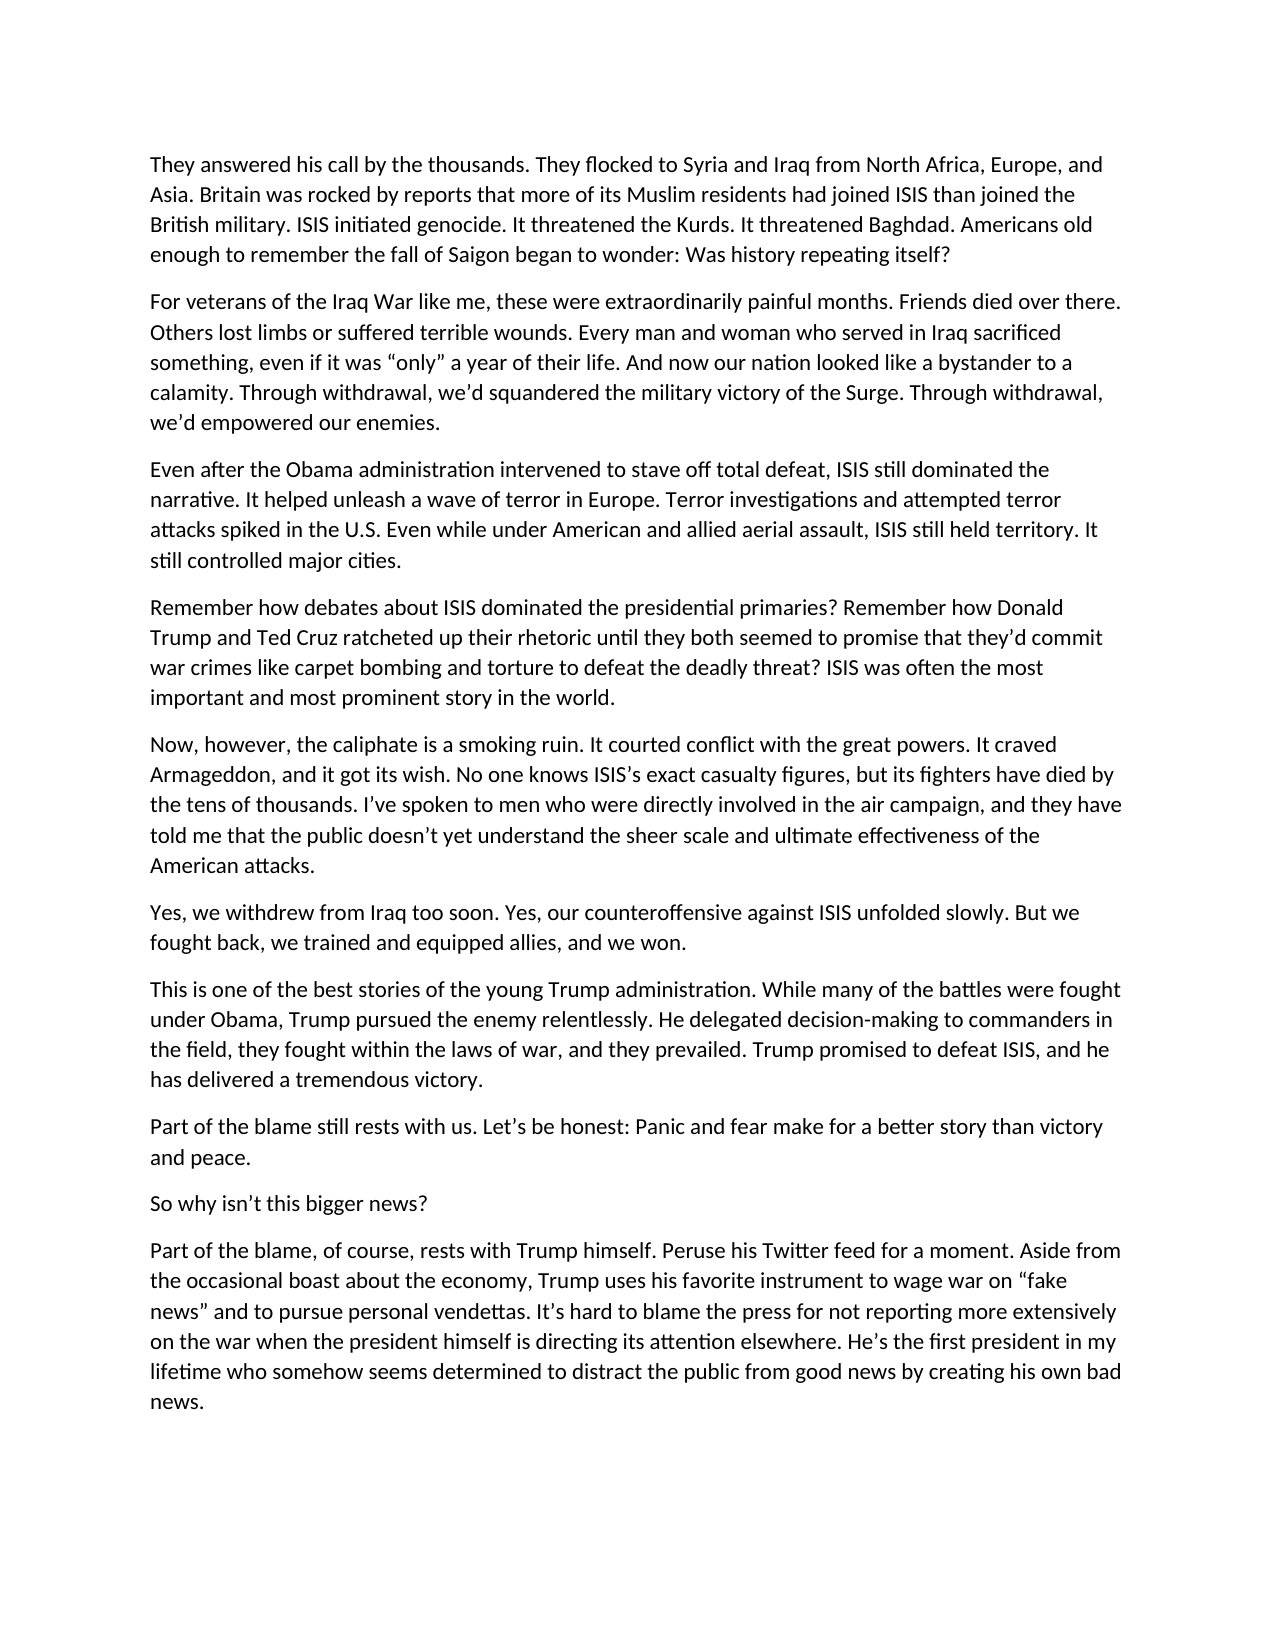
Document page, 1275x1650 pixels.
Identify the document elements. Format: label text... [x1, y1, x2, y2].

text Remember how debates about ISIS dominated the presidential primaries? Remember how Donald Trump and Ted Cruz ratcheted up their rhetoric until they both seemed to promise that they’d commit war crimes like carpet bombing and torture to defeat the deadly threat? ISIS was often the most important and most prominent story in the world. [150, 593, 1125, 711]
text Yes, we withdrew from Iraq too soon. Yes, our counteroffensive against ISIS unfolded slowly. But we fought back, we trained and equipped allies, and we won. [150, 898, 1125, 956]
text Even after the Obama administration intervened to stave off total defeat, ISIS still dominated the narrative. It helped unleash a wave of terror in Europe. Terror investigations and attempted terror attacks spiked in the U.S. Even while under American and allied aerial assault, ISIS still held territory. It still controlled major cities. [150, 455, 1125, 574]
text For veterans of the Iraq War like me, these were extraordinarily painful months. Friends died over there. Others lost limbs or suffered terrible wounds. Every man and woman who served in Iraq sacrificed something, even if it was “only” a year of their life. And now our nation looked like a bystander to a calamity. Through withdrawal, we’d squandered the military victory of the Surge. Through withdrawal, we’d empowered our enemies. [150, 287, 1125, 436]
text Part of the blame, of course, rests with Trump himself. Peruse his Twitter feed for a moment. Aside from the occasional boast about the economy, Trump uses his favorite instrument to wage war on “fake news” and to pursue personal vendettas. It’s hard to blame the press for not reporting more extensively on the war when the president himself is directing its attention elsewhere. He’s the first president in my lifetime who somehow seems determined to distract the public from good news by creating his own bad news. [150, 1236, 1125, 1416]
text They answered his call by the thousands. They flocked to Syria and Iraq from North Africa, Europe, and Asia. Britain was rocked by reports that more of its Muslim residents had joined ISIS than joined the British military. ISIS initiated genocide. It threatened the Kurds. It threatened Baghdad. Americans old enough to remember the fall of Saigon began to wonder: Was history repeating itself? [150, 150, 1125, 269]
text Now, however, the caliphate is a smoking ruin. It courted conflict with the great powers. It craved Armageddon, and it got its wish. No one knows ISIS’s exact casualty figures, but its fighters have died by the tens of thousands. I’ve spoken to men who were directly involved in the air campaign, and they have told me that the public doesn’t yet understand the sheer scale and ultimate effectiveness of the American attacks. [150, 730, 1125, 879]
text This is one of the best stories of the young Trump administration. While many of the battles were fought under Obama, Trump pursued the enemy relentlessly. He delegated decision-making to commanders in the field, they fought within the laws of war, and they prevailed. Trump promised to defeat ISIS, and he has delivered a tremendous victory. [150, 975, 1125, 1094]
text So why isn’t this bigger news? [150, 1189, 1125, 1218]
text Part of the blame still rests with us. Let’s be honest: Panic and fear make for a better story than victory and peace. [150, 1112, 1125, 1171]
